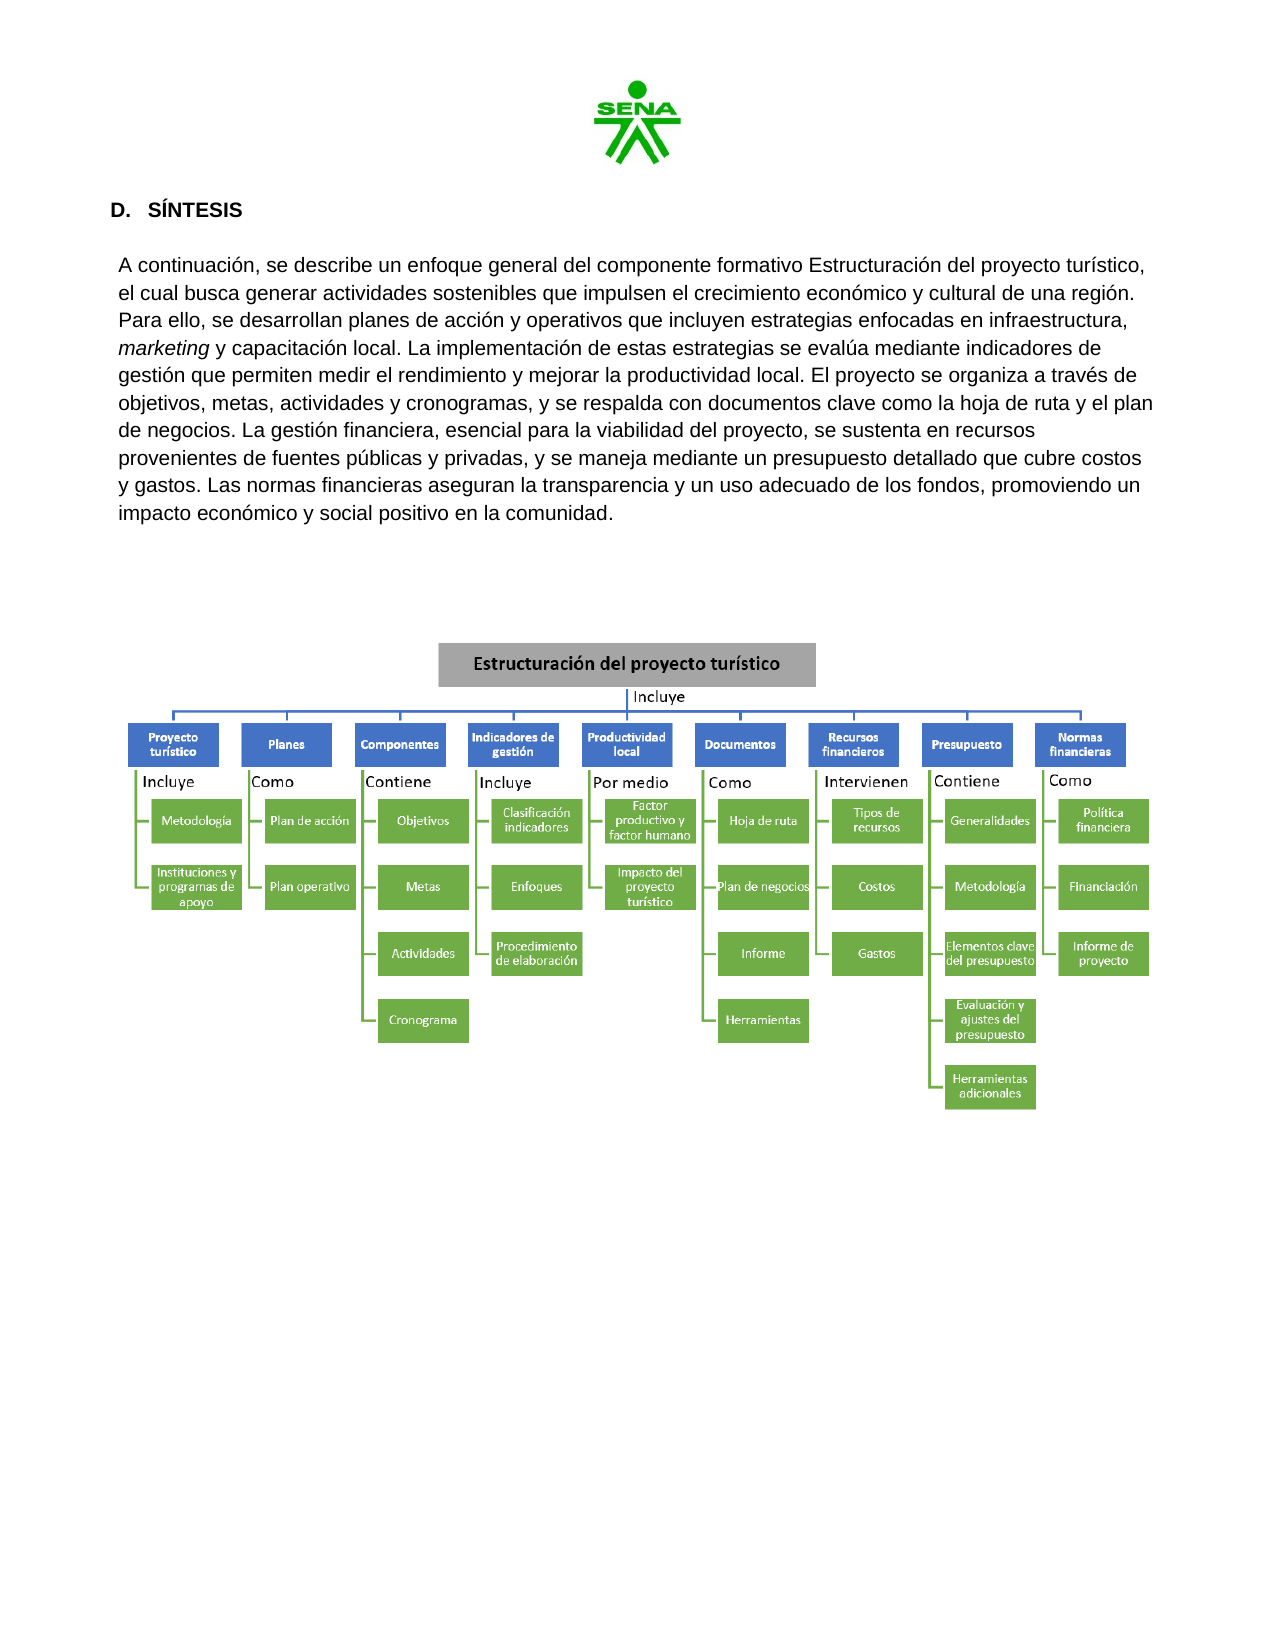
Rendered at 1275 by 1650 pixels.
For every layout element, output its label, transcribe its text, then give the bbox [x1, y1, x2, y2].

text A continuación, se describe un enfoque general del componente formativo Estructuración del proyecto turístico, el cual busca generar actividades sostenibles que impulsen el crecimiento económico y cultural de una región. Para ello, se desarrollan planes de acción y operativos que incluyen estrategias enfocadas en infraestructura, marketing y capacitación local. La implementación de estas estrategias se evalúa mediante indicadores de gestión que permiten medir el rendimiento y mejorar la productividad local. El proyecto se organiza a través de objetivos, metas, actividades y cronogramas, y se respalda con documentos clave como la hoja de ruta y el plan de negocios. La gestión financiera, esencial para la viabilidad del proyecto, se sustenta en recursos provenientes de fuentes públicas y privadas, y se maneja mediante un presupuesto detallado que cubre costos y gastos. Las normas financieras aseguran la transparencia y un uso adecuado de los fondos, promoviendo un impacto económico y social positivo en la comunidad. [118, 253, 1157, 524]
picture [118, 637, 1169, 1128]
list SÍNTESIS [110, 198, 1157, 222]
picture [588, 75, 687, 172]
